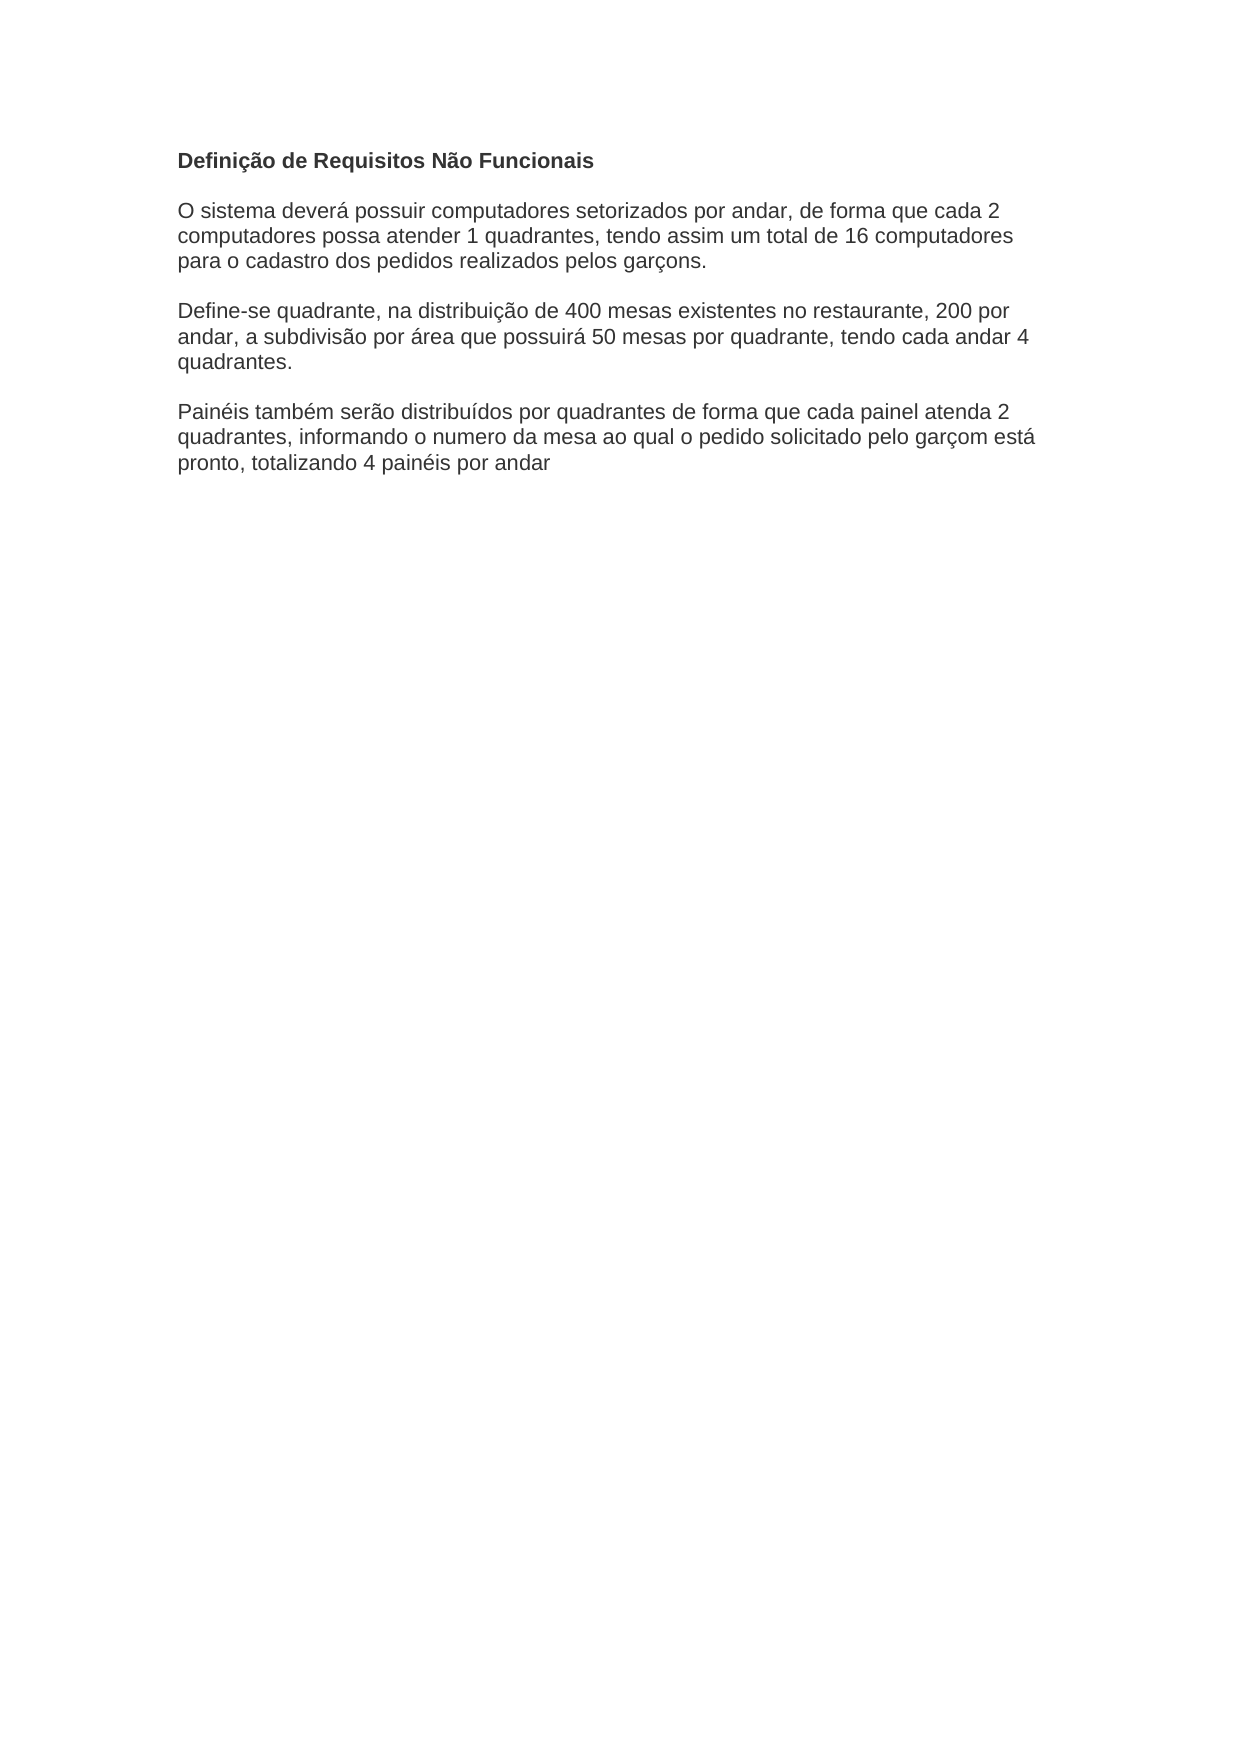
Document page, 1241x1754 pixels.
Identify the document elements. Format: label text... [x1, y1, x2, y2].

text Define-se quadrante, na distribuição de 400 mesas existentes no restaurante, 200 por andar, a subdivisão por área que possuirá 50 mesas por quadrante, tendo cada andar 4 quadrantes. [177, 298, 1063, 374]
text O sistema deverá possuir computadores setorizados por andar, de forma que cada 2 computadores possa atender 1 quadrantes, tendo assim um total de 16 computadores para o cadastro dos pedidos realizados pelos garçons. [177, 198, 1063, 273]
text Definição de Requisitos Não Funcionais [177, 148, 1063, 173]
text Painéis também serão distribuídos por quadrantes de forma que cada painel atenda 2 quadrantes, informando o numero da mesa ao qual o pedido solicitado pelo garçom está pronto, totalizando 4 painéis por andar [177, 399, 1063, 475]
